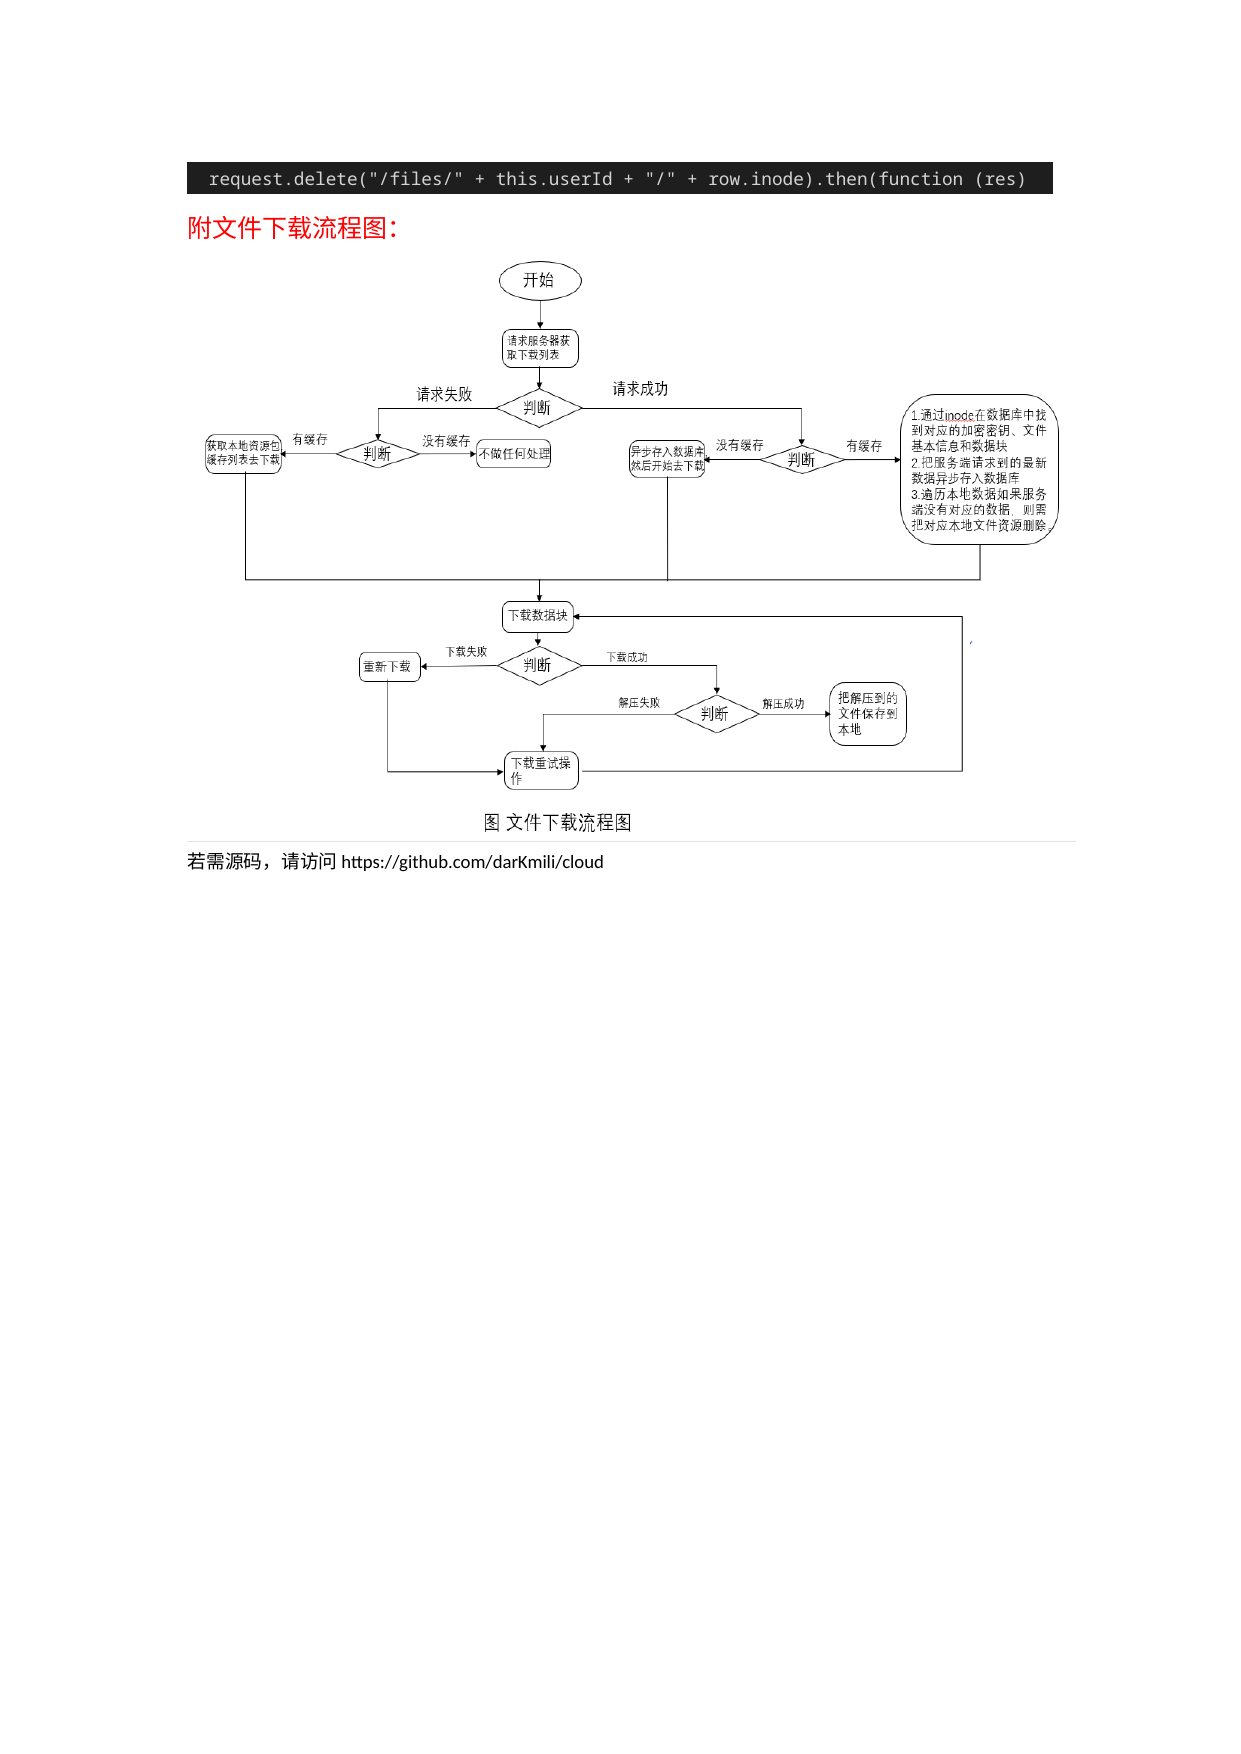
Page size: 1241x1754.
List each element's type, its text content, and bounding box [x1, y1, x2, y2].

text request.delete("/files/" + this.userId + "/" + row.inode).then(function (res) [187, 162, 1053, 194]
text 附文件下载流程图： [187, 194, 1053, 259]
picture [187, 259, 1076, 842]
text 若需源码，请访问https://github.com/darKmili/cloud [187, 844, 1053, 877]
